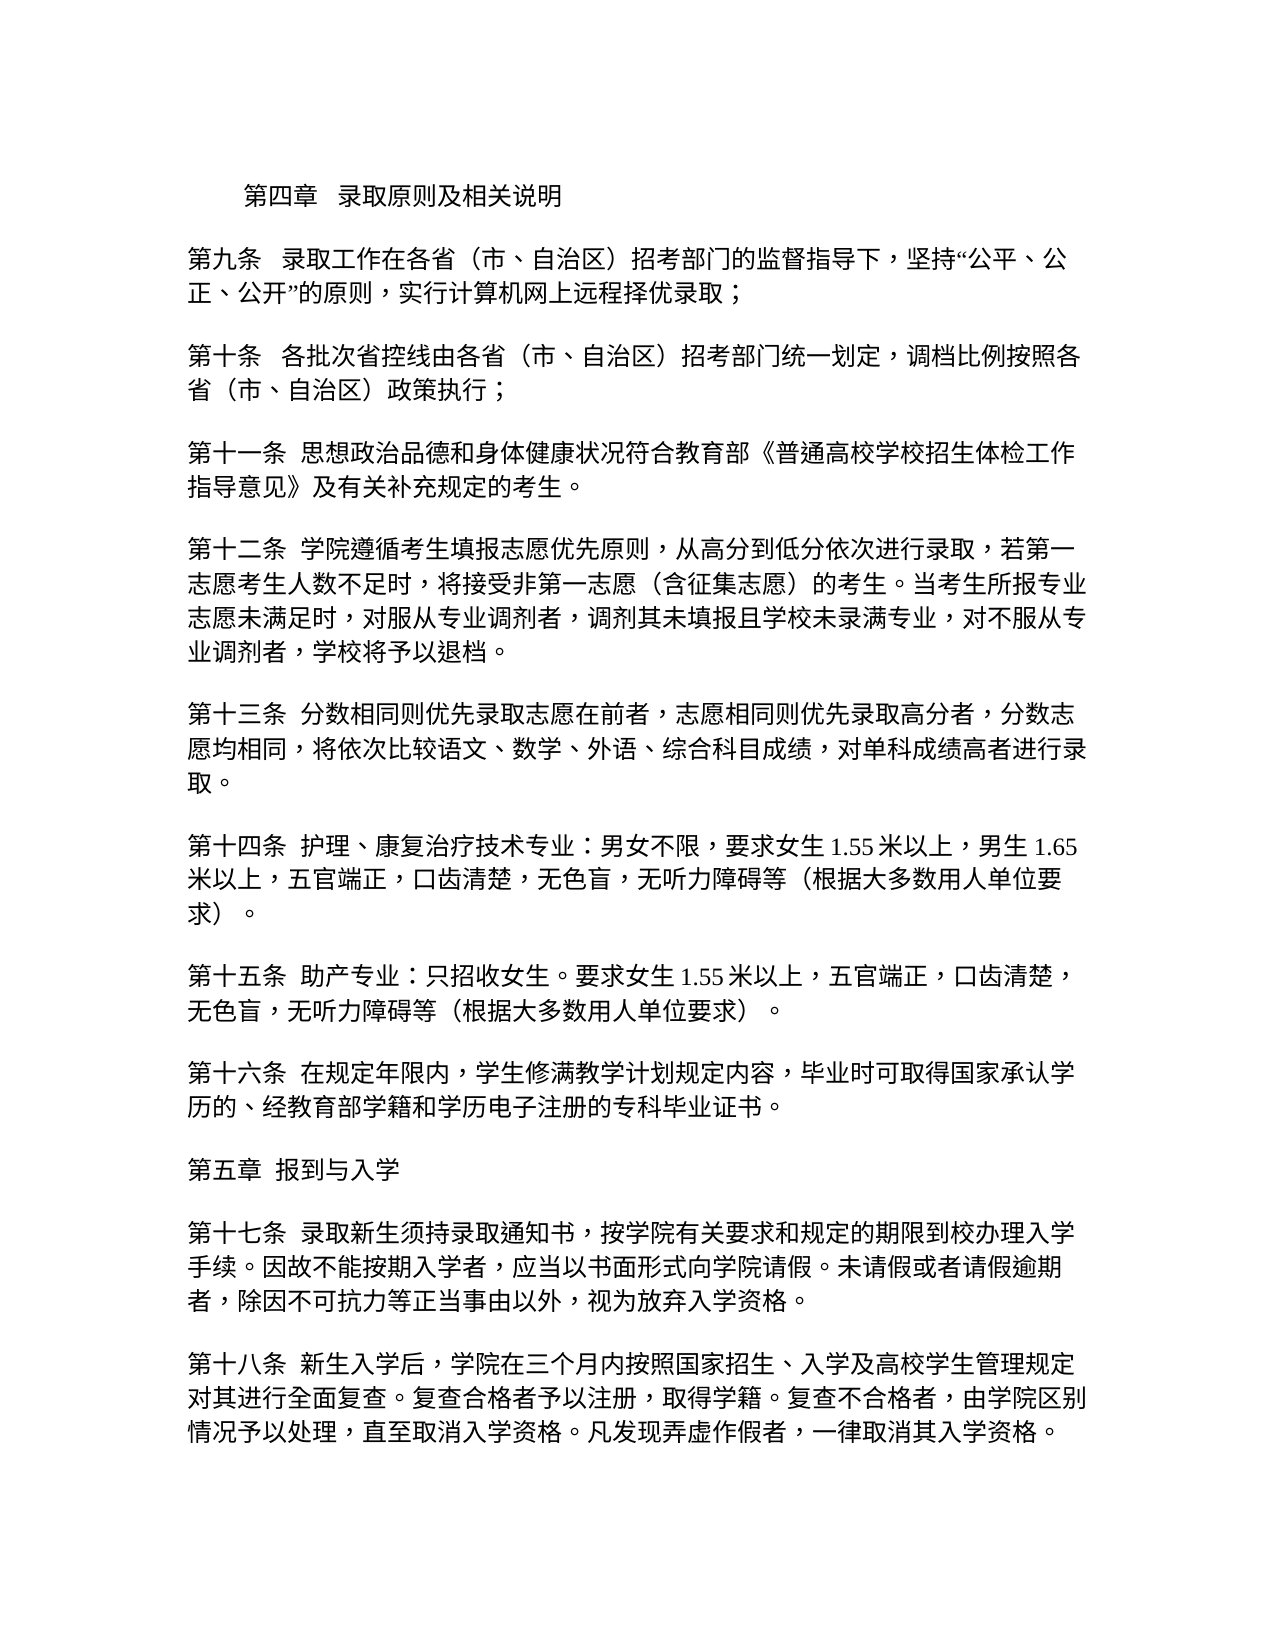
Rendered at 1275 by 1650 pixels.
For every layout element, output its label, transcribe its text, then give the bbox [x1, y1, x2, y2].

text 第十四条 护理、康复治疗技术专业：男女不限，要求女生1.55米以上，男生1.65米以上，五官端正，口齿清楚，无色盲，无听力障碍等（根据大多数用人单位要求）。 [187, 828, 1087, 930]
text 第十七条 录取新生须持录取通知书，按学院有关要求和规定的期限到校办理入学手续。因故不能按期入学者，应当以书面形式向学院请假。未请假或者请假逾期者，除因不可抗力等正当事由以外，视为放弃入学资格。 [187, 1216, 1087, 1318]
text 第十条 各批次省控线由各省（市、自治区）招考部门统一划定，调档比例按照各省（市、自治区）政策执行； [187, 338, 1087, 407]
text 第九条 录取工作在各省（市、自治区）招考部门的监督指导下，坚持“公平、公正、公开”的原则，实行计算机网上远程择优录取； [187, 242, 1087, 310]
text 第十三条 分数相同则优先录取志愿在前者，志愿相同则优先录取高分者，分数志愿均相同，将依次比较语文、数学、外语、综合科目成绩，对单科成绩高者进行录取。 [187, 697, 1087, 799]
text 第五章 报到与入学 [187, 1153, 1087, 1187]
text 第十八条 新生入学后，学院在三个月内按照国家招生、入学及高校学生管理规定对其进行全面复查。复查合格者予以注册，取得学籍。复查不合格者，由学院区别情况予以处理，直至取消入学资格。凡发现弄虚作假者，一律取消其入学资格。 [187, 1347, 1087, 1449]
text 第十五条 助产专业：只招收女生。要求女生1.55米以上，五官端正，口齿清楚，无色盲，无听力障碍等（根据大多数用人单位要求）。 [187, 959, 1087, 1027]
text 第十二条 学院遵循考生填报志愿优先原则，从高分到低分依次进行录取，若第一志愿考生人数不足时，将接受非第一志愿（含征集志愿）的考生。当考生所报专业志愿未满足时，对服从专业调剂者，调剂其未填报且学校未录满专业，对不服从专业调剂者，学校将予以退档。 [187, 532, 1087, 668]
text 第十一条 思想政治品德和身体健康状况符合教育部《普通高校学校招生体检工作指导意见》及有关补充规定的考生。 [187, 435, 1087, 503]
text 第四章 录取原则及相关说明 [187, 179, 1087, 213]
text 第十六条 在规定年限内，学生修满教学计划规定内容，毕业时可取得国家承认学历的、经教育部学籍和学历电子注册的专科毕业证书。 [187, 1056, 1087, 1124]
